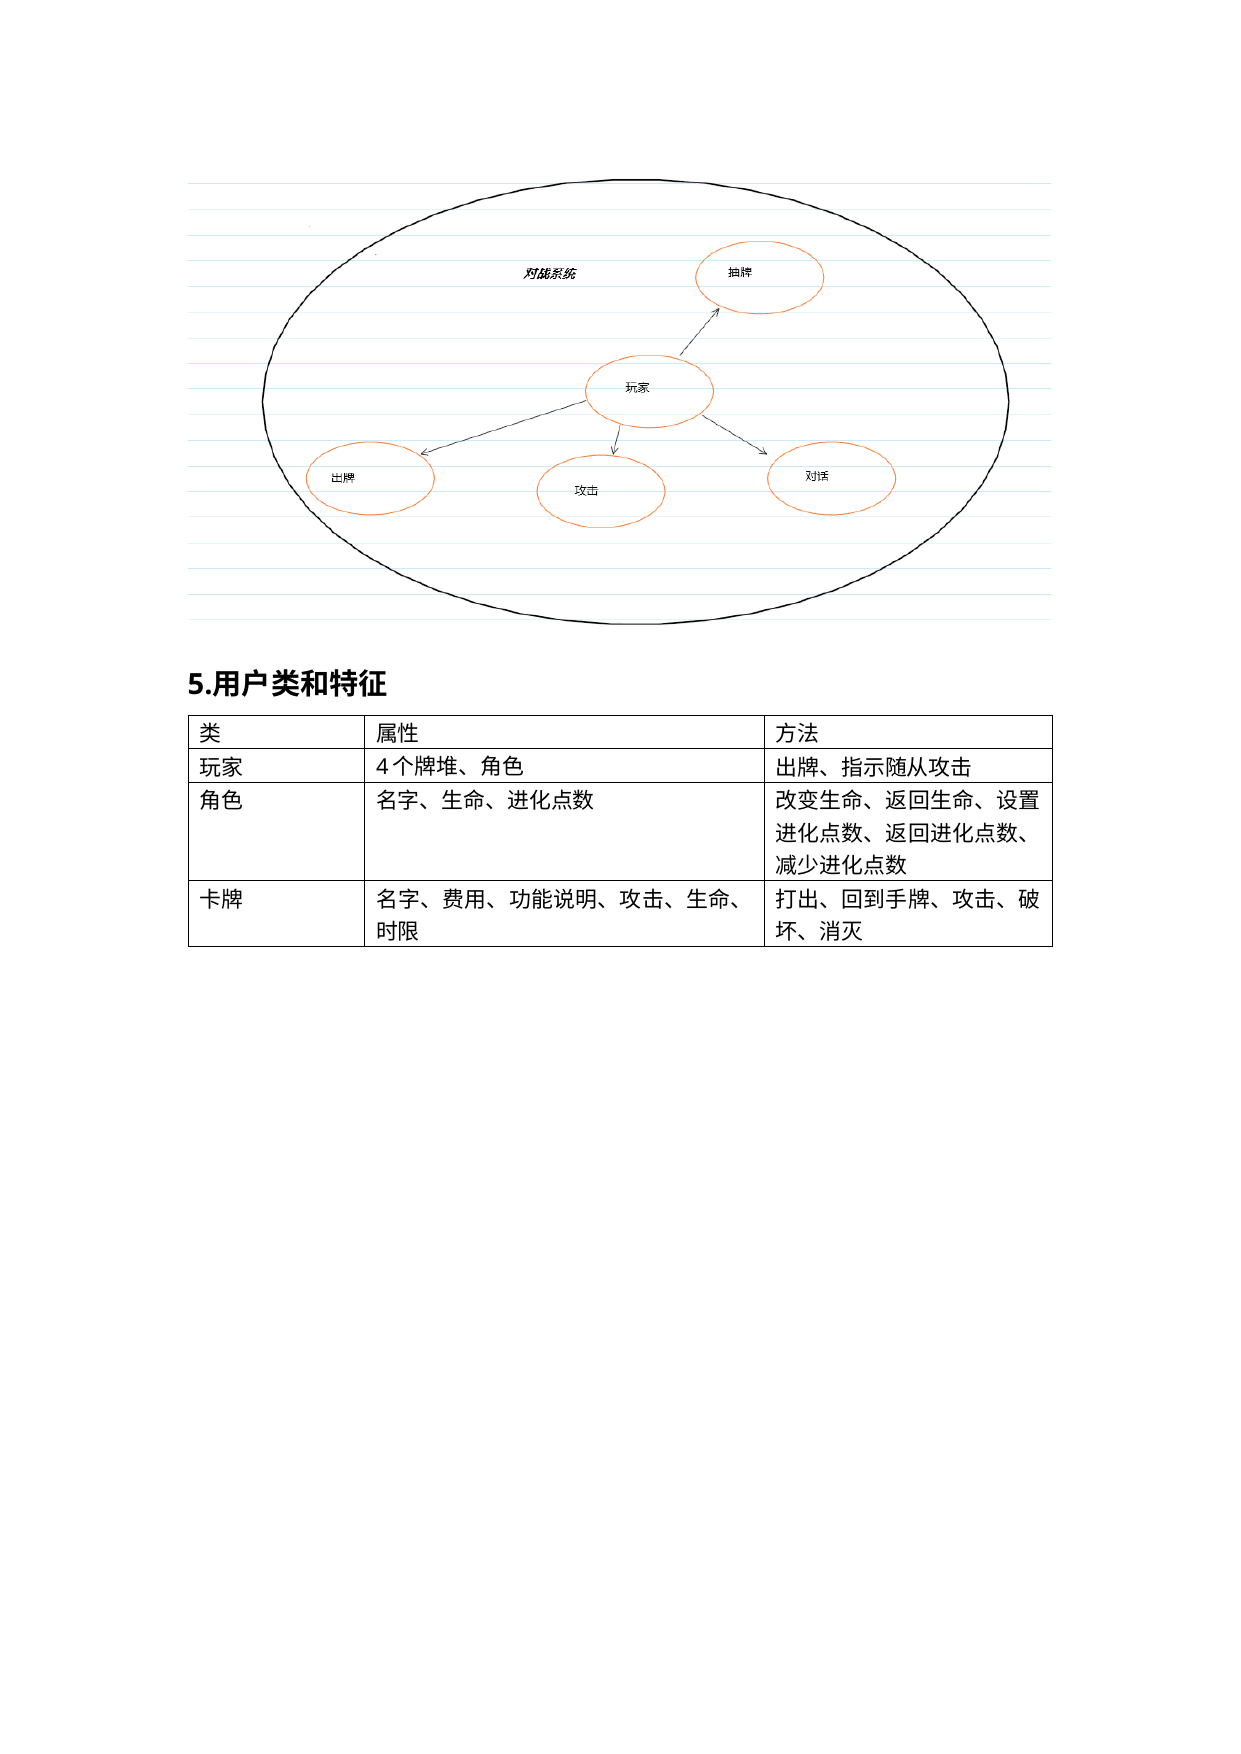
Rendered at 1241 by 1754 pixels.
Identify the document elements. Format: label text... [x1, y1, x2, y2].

table_cell 角色 [189, 783, 364, 880]
table_cell 玩家 [189, 749, 364, 782]
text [187, 162, 1053, 649]
table_cell 名字、生命、进化点数 [365, 783, 764, 880]
table_header 类 [189, 716, 364, 748]
table_cell 名字、费用、功能说明、攻击、生命、时限 [365, 881, 764, 946]
text 5.用户类和特征 [187, 649, 1053, 714]
table_cell 出牌、指示随从攻击 [765, 749, 1052, 782]
table_cell 4个牌堆、角色 [365, 749, 764, 782]
table_header 属性 [365, 716, 764, 748]
table_header 方法 [765, 716, 1052, 748]
table_cell 卡牌 [189, 881, 364, 946]
table_cell 打出、回到手牌、攻击、破坏、消灭 [765, 881, 1052, 946]
table_cell 改变生命、返回生命、设置进化点数、返回进化点数、减少进化点数 [765, 783, 1052, 880]
picture [187, 162, 1052, 641]
